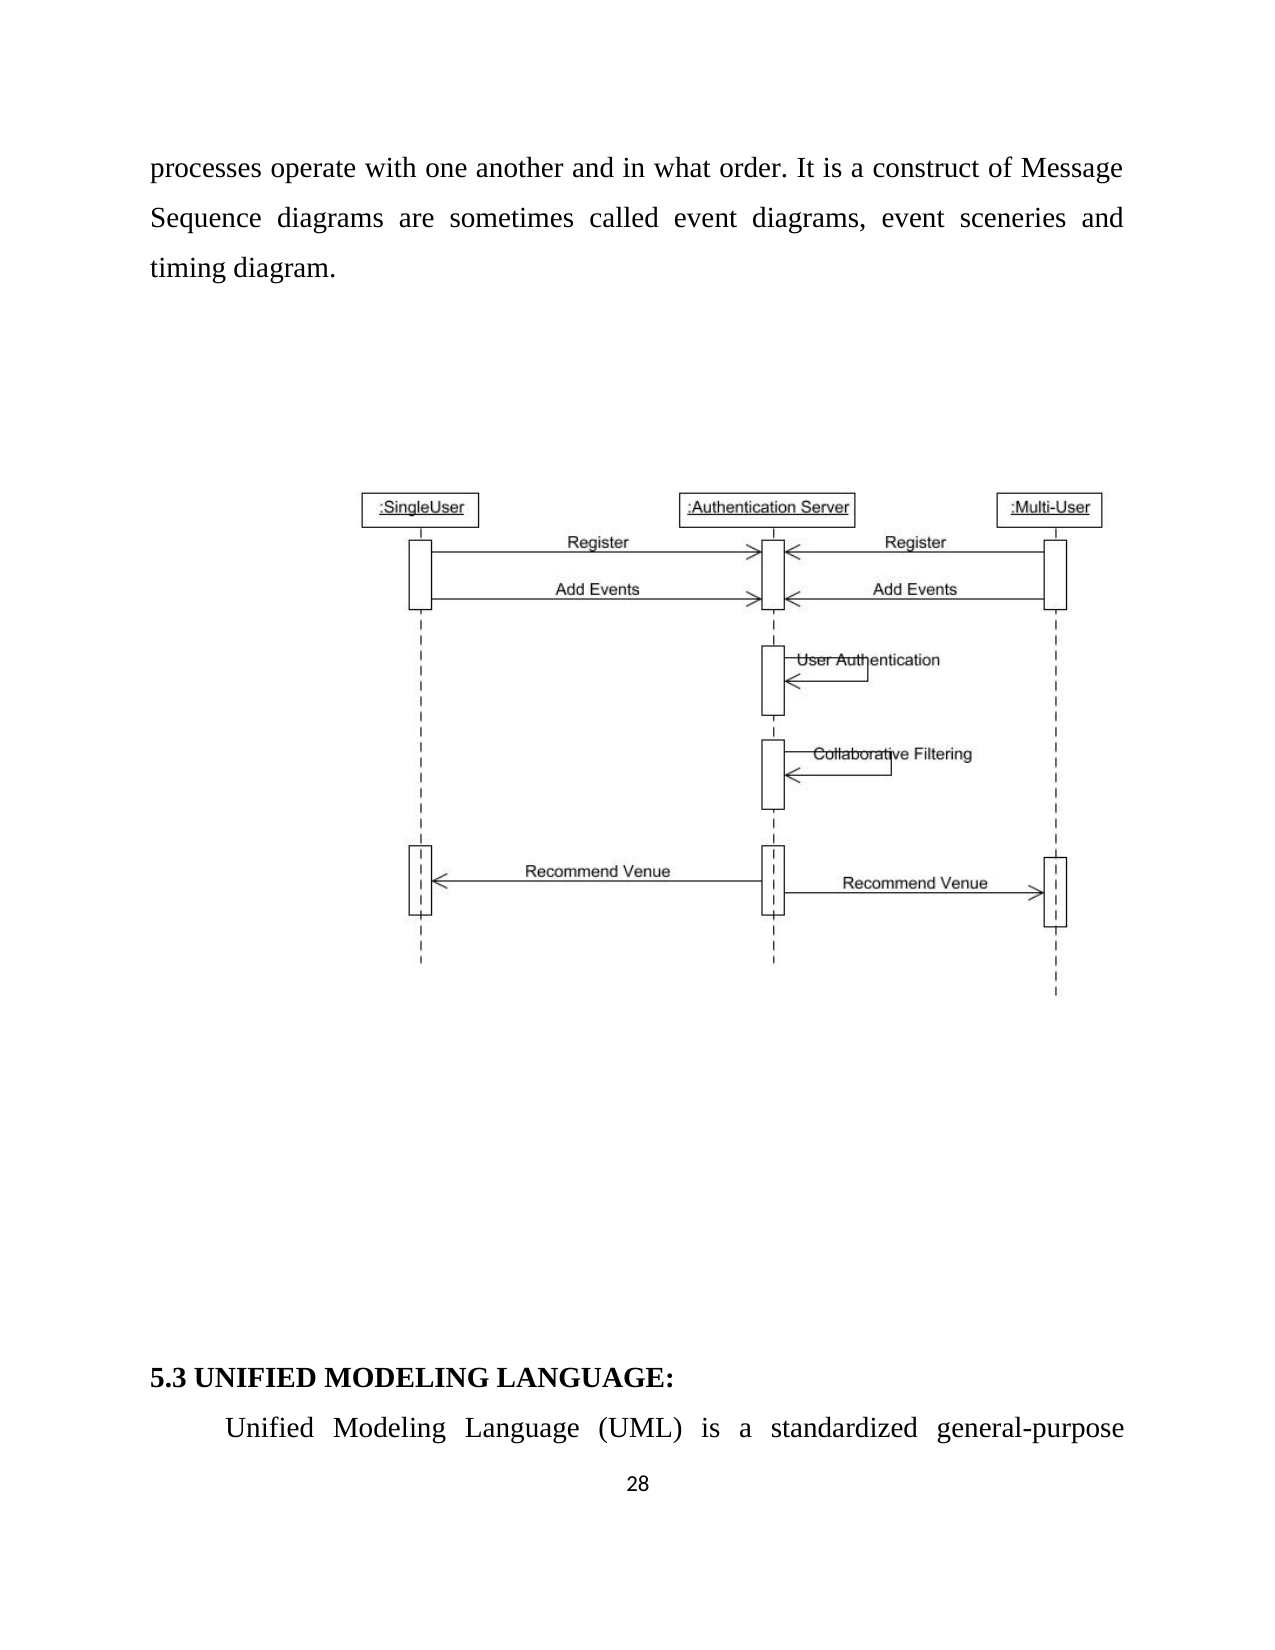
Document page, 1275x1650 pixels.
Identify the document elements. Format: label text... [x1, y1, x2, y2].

text 5.3 UNIFIED MODELING LANGUAGE: [150, 1360, 1125, 1393]
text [150, 1410, 1125, 1444]
picture [150, 387, 1125, 1045]
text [150, 150, 1125, 284]
